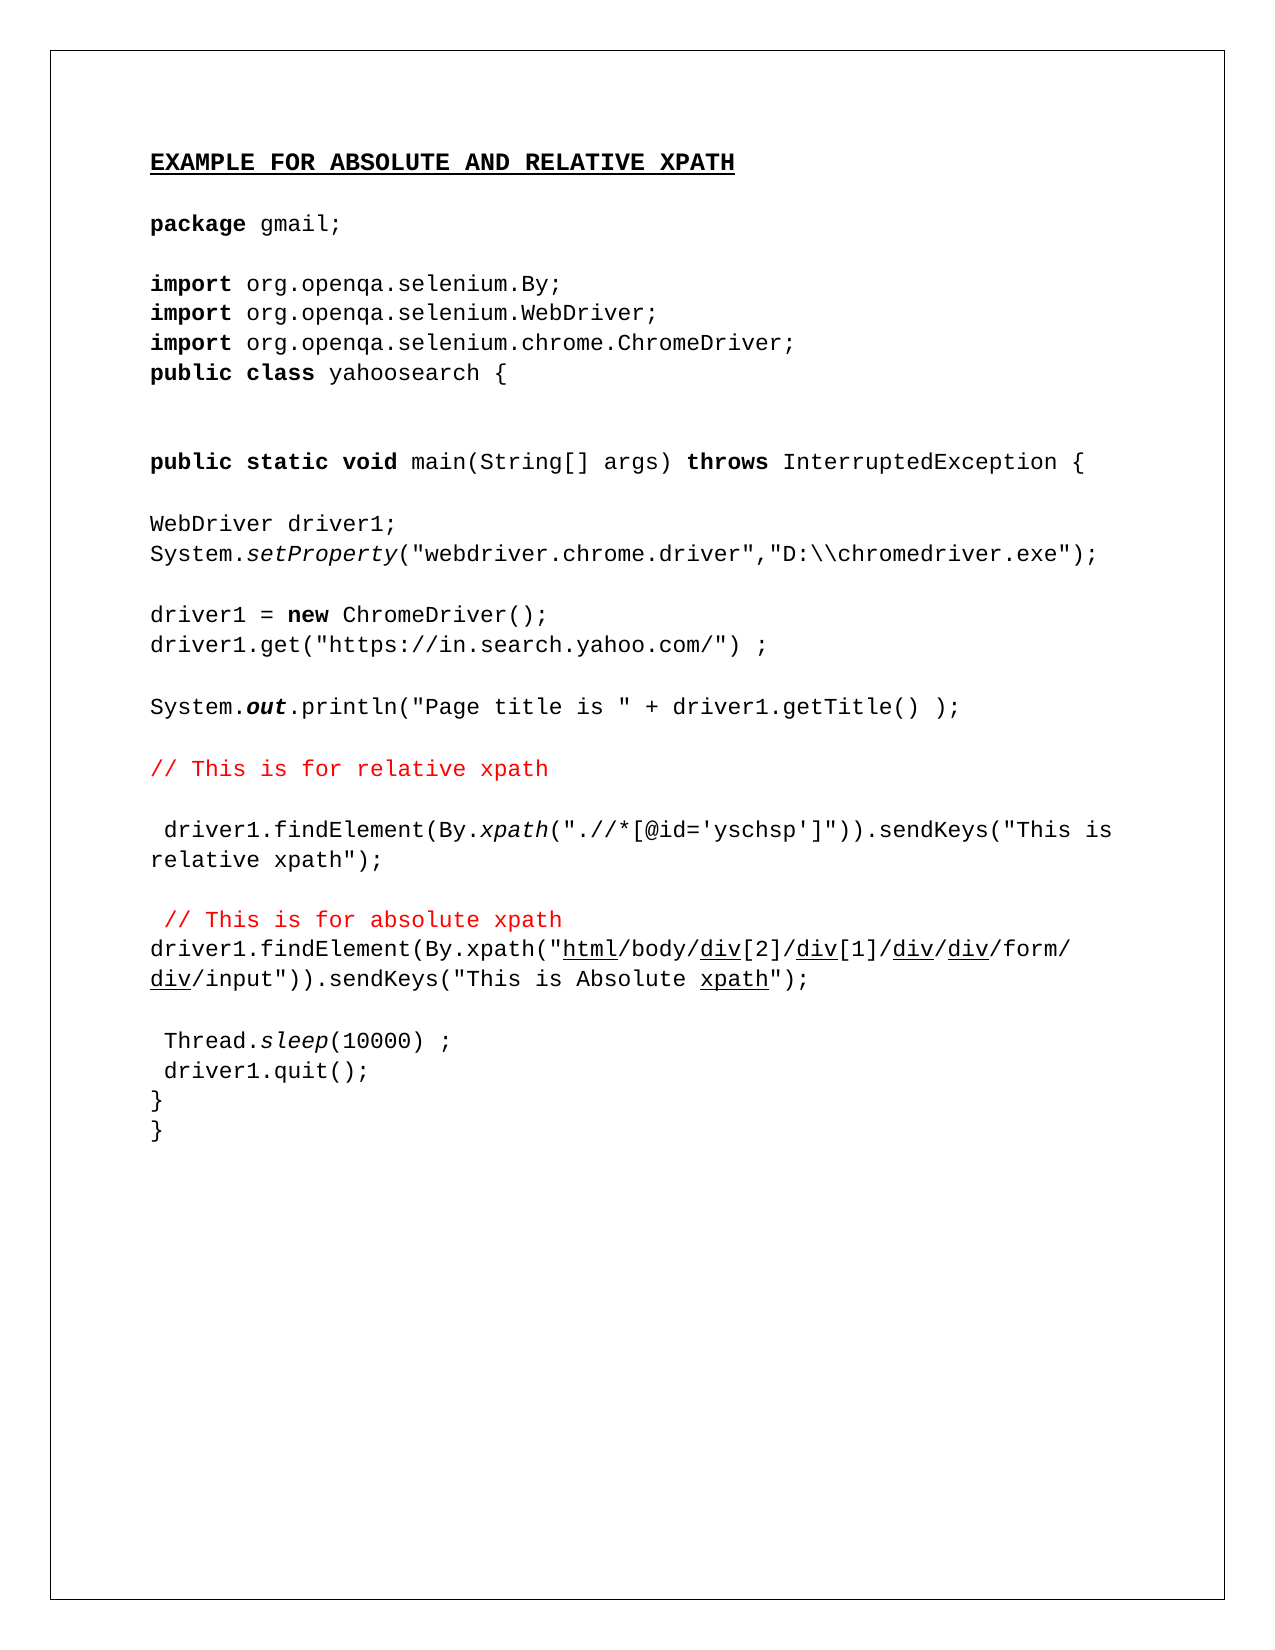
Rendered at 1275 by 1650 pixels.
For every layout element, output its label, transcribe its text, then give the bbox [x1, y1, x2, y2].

text driver1.quit(); [150, 1059, 1125, 1085]
text import org.openqa.selenium.WebDriver; [150, 302, 1125, 328]
text public static void main(String[] args) throws InterruptedException { [150, 451, 1125, 477]
text // This is for relative xpath [150, 757, 1125, 783]
text driver1 = new ChromeDriver(); [150, 604, 1125, 630]
text package gmail; [150, 212, 1125, 238]
text EXAMPLE FOR ABSOLUTE AND RELATIVE XPATH [150, 150, 1125, 178]
text driver1.get("https://in.search.yahoo.com/") ; [150, 633, 1125, 659]
text public class yahoosearch { [150, 361, 1125, 387]
text Thread.sleep(10000) ; [150, 1029, 1125, 1055]
text WebDriver driver1; [150, 512, 1125, 538]
text System.out.println("Page title is " + driver1.getTitle() ); [150, 695, 1125, 721]
text System.setProperty("webdriver.chrome.driver","D:\\chromedriver.exe"); [150, 542, 1125, 568]
text driver1.findElement(By.xpath(".//*[@id='yschsp']")).sendKeys("This is relative xpath"); [150, 818, 1125, 874]
text // This is for absolute xpath driver1.findElement(By.xpath("html/body/div[2]/div[1]/div/div/form/div/input")).sendKeys("This is Absolute xpath"); [150, 908, 1125, 993]
text import org.openqa.selenium.chrome.ChromeDriver; [150, 331, 1125, 357]
text } [150, 1089, 1125, 1115]
text import org.openqa.selenium.By; [150, 272, 1125, 298]
text } [150, 1118, 1125, 1144]
